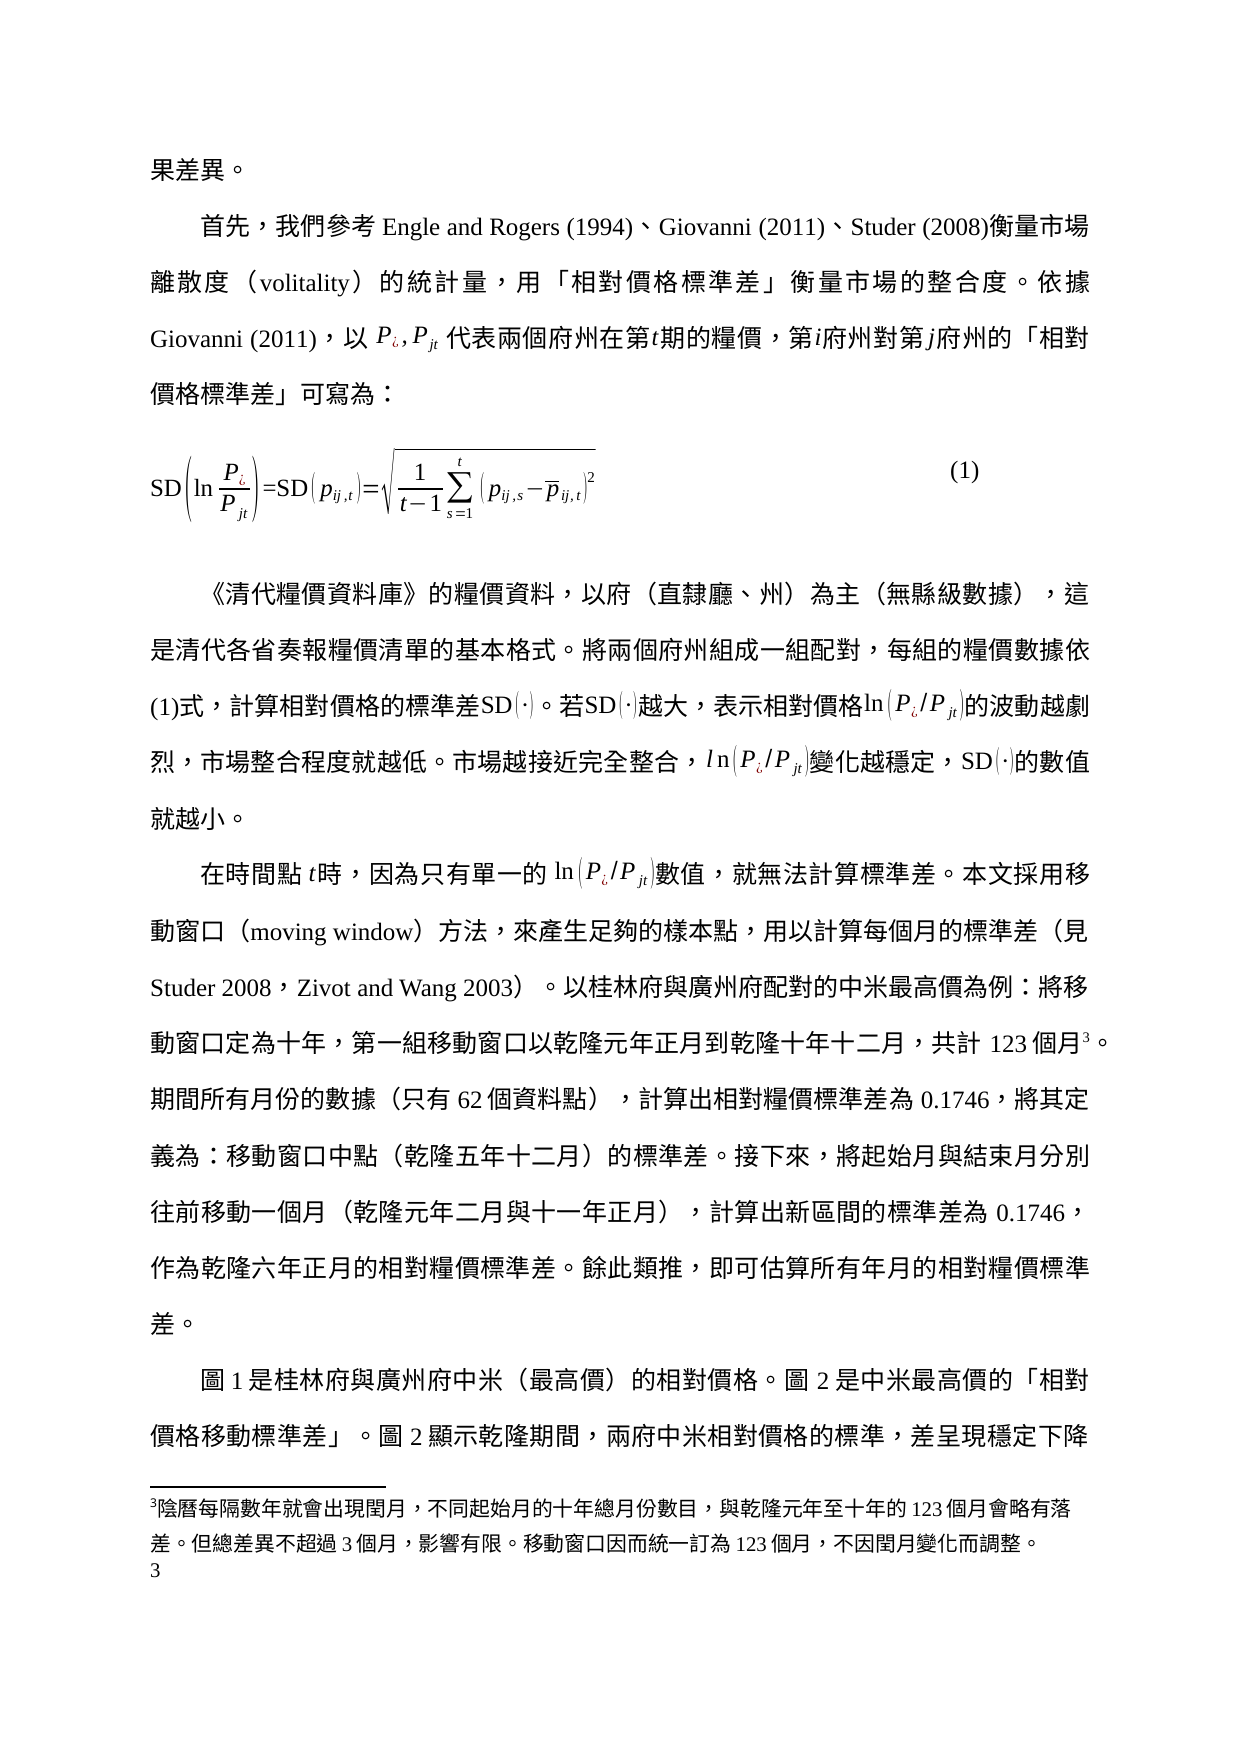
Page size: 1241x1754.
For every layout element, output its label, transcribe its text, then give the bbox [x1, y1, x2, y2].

text 在時間點 時，因為只有單一的 數值，就無法計算標準差。本文採用移動窗口（moving window）方法，來產生足夠的樣本點，用以計算每個月的標準差（見Studer 2008，Zivot and Wang 2003）。以桂林府與廣州府配對的中米最高價為例：將移動窗口定為十年，第一組移動窗口以乾隆元年正月到乾隆十年十二月，共計123個月。期間所有月份的數據（只有62個資料點），計算出相對糧價標準差為0.1746，將其定義為：移動窗口中點（乾隆五年十二月）的標準差。接下來，將起始月與結束月分別往前移動一個月（乾隆元年二月與十一年正月），計算出新區間的標準差為0.1746，作為乾隆六年正月的相對糧價標準差。餘此類推，即可估算所有年月的相對糧價標準差。 [150, 854, 1090, 1342]
text (1) [150, 430, 1090, 542]
text 本文的差異點是：採取個體視角，檢視每組府州配對的市場整合統計量。這樣就可以把原本在總體分析中，看不到的「區域內的整合度差異」顯現出來。接下來，再從這些市場組合與各地域的交錯關係，分析珠江水系在不同地區，影響市場整合的效果差異。 [150, 150, 1090, 187]
text 首先，我們參考Engle and Rogers (1994)、Giovanni (2011)、Studer (2008)衡量市場離散度（volitality）的統計量，用「相對價格標準差」衡量市場的整合度。依據Giovanni (2011)，以 代表兩個府州在第期的糧價，第府州對第府州的「相對價格標準差」可寫為： [150, 206, 1090, 412]
text 《清代糧價資料庫》的糧價資料，以府（直隸廳、州）為主（無縣級數據），這是清代各省奏報糧價清單的基本格式。將兩個府州組成一組配對，每組的糧價數據依(1)式，計算相對價格的標準差。若越大，表示相對價格的波動越劇烈，市場整合程度就越低。市場越接近完全整合，變化越穩定，的數值就越小。 [150, 573, 1090, 836]
